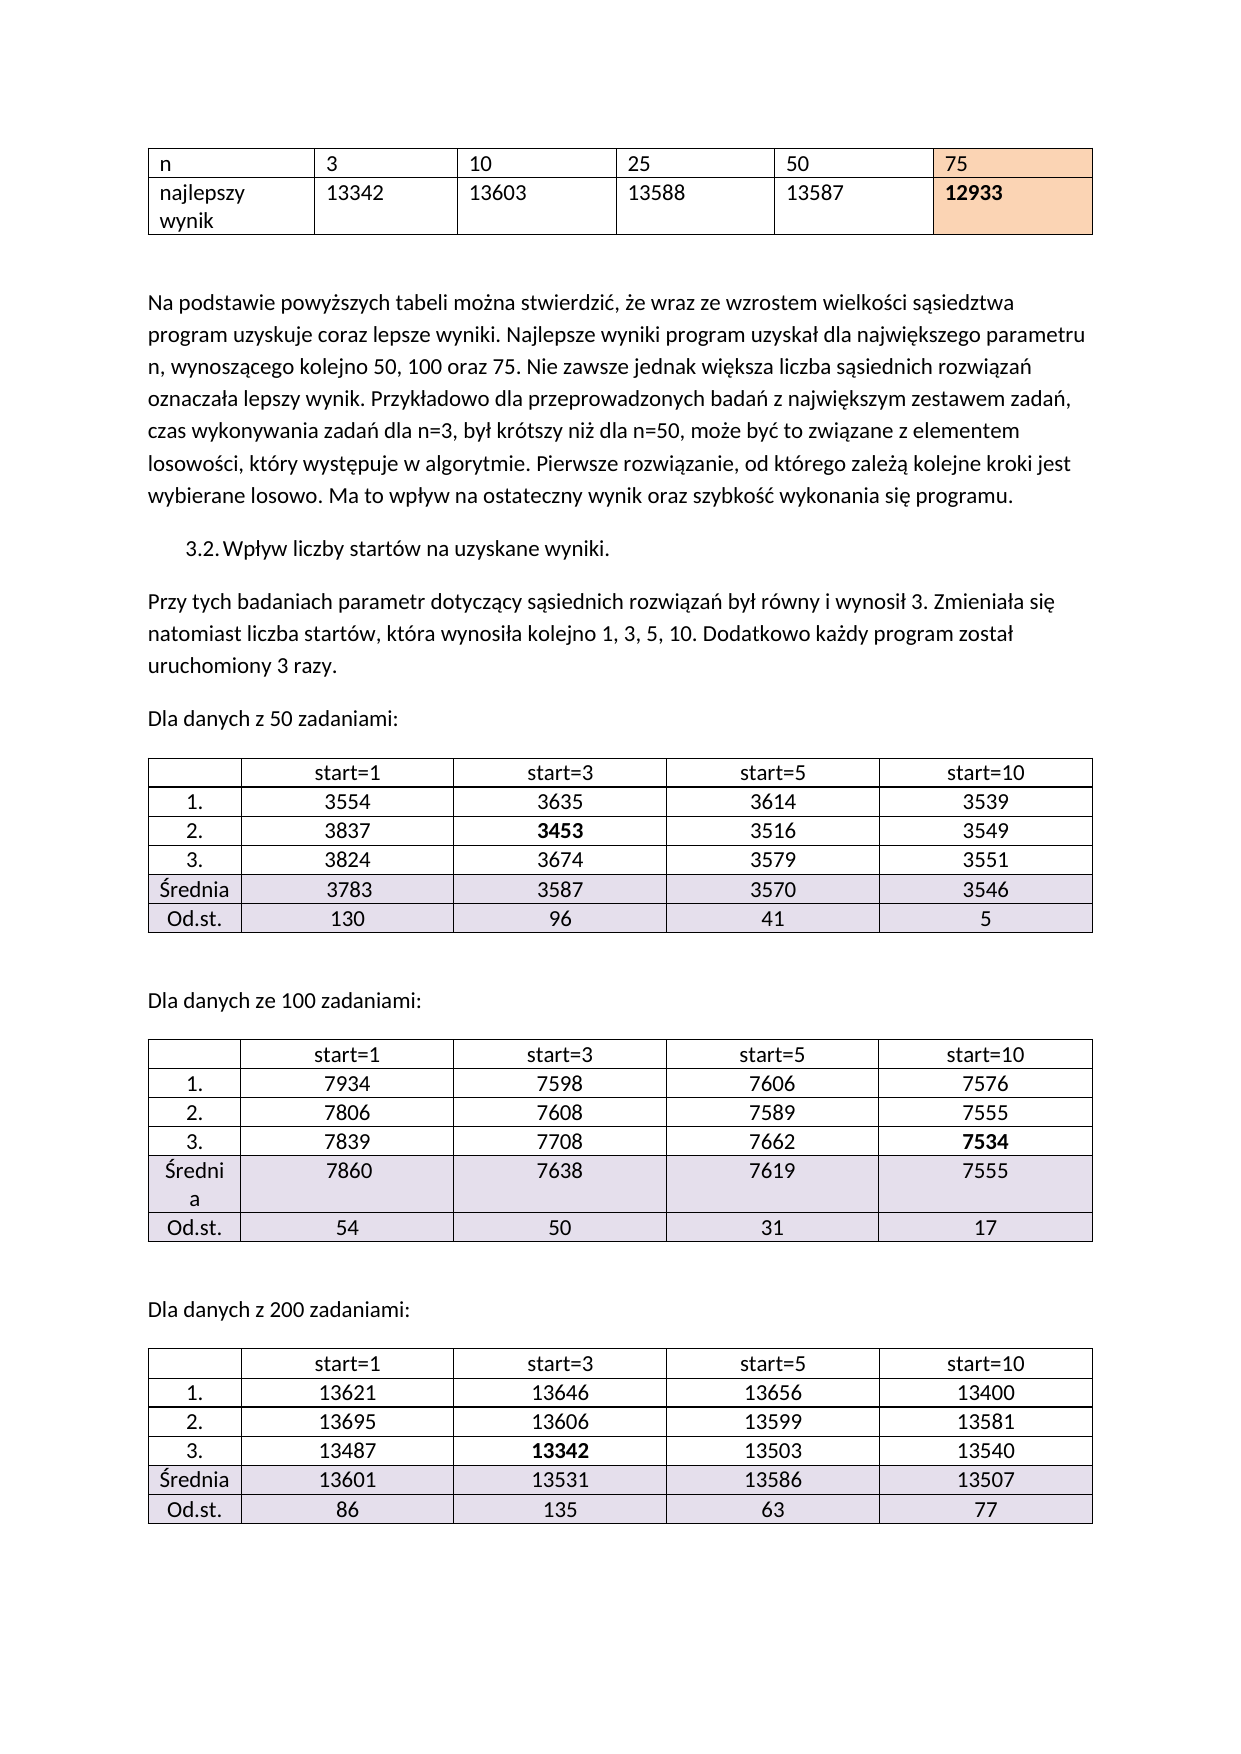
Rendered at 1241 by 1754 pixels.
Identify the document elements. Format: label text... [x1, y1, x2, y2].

table_cell 13606 [454, 1408, 666, 1436]
table_cell 3570 [667, 875, 879, 903]
table_cell 7662 [667, 1127, 878, 1155]
table_header 50 [775, 149, 933, 177]
table_cell 3546 [880, 875, 1092, 903]
table_cell 41 [667, 904, 879, 932]
list Wpływ liczby startów na uzyskane wyniki. [185, 534, 1093, 562]
table_cell 13342 [315, 178, 457, 234]
table_cell 7555 [879, 1156, 1092, 1212]
table_header start=10 [880, 1349, 1092, 1377]
table_header start=10 [880, 759, 1092, 786]
table_cell 13531 [454, 1466, 666, 1494]
table_cell 12933 [934, 178, 1092, 234]
table_cell 13487 [242, 1437, 453, 1464]
table_cell 2. [149, 817, 241, 844]
table_cell 3551 [880, 846, 1092, 874]
table_cell 13603 [458, 178, 616, 234]
table_header 75 [934, 149, 1092, 177]
table_cell Średnia [149, 1156, 240, 1212]
table_cell 3674 [454, 846, 666, 874]
table_cell 63 [667, 1495, 879, 1523]
table_cell 77 [880, 1495, 1092, 1523]
table_cell 2. [149, 1098, 240, 1126]
table_header start=3 [454, 759, 666, 786]
table_header n [149, 149, 314, 177]
table_header 25 [617, 149, 774, 177]
table_cell 3579 [667, 846, 879, 874]
table_cell 13695 [242, 1408, 453, 1436]
table_cell 3587 [454, 875, 666, 903]
table_header start=1 [242, 1349, 453, 1377]
table_cell 54 [241, 1213, 453, 1241]
table_cell 13656 [667, 1379, 879, 1406]
table_cell 7576 [879, 1069, 1092, 1097]
table_header start=5 [667, 1040, 878, 1068]
text Dla danych z 200 zadaniami: [148, 1295, 1093, 1323]
table_cell 31 [667, 1213, 878, 1241]
text Dla danych z 50 zadaniami: [148, 704, 1093, 732]
table_cell 13599 [667, 1408, 879, 1436]
table_header start=3 [454, 1040, 666, 1068]
table_cell 7608 [454, 1098, 666, 1126]
table_cell 7534 [879, 1127, 1092, 1155]
table_header 10 [458, 149, 616, 177]
text Przy tych badaniach parametr dotyczący sąsiednich rozwiązań był równy i wynosił 3. Zmieniała się natomiast liczba startów, która wynosiła kolejno 1, 3, 5, 10. Dodatkowo każdy program został uruchomiony 3 razy. [148, 587, 1093, 679]
table_cell 3539 [880, 788, 1092, 816]
table_cell 3614 [667, 788, 879, 816]
table_cell 13581 [880, 1408, 1092, 1436]
table_cell 3554 [242, 788, 453, 816]
table_cell 135 [454, 1495, 666, 1523]
text Dla danych ze 100 zadaniami: [148, 986, 1093, 1014]
table_header [149, 1349, 241, 1377]
table_cell Od.st. [149, 904, 241, 932]
table_cell 7619 [667, 1156, 878, 1212]
table_cell 7806 [241, 1098, 453, 1126]
table_header [149, 759, 241, 786]
table_cell 7555 [879, 1098, 1092, 1126]
table_cell Od.st. [149, 1495, 241, 1523]
table_header start=1 [241, 1040, 453, 1068]
table_cell Średnia [149, 1466, 241, 1494]
table_cell 3635 [454, 788, 666, 816]
table_cell 13586 [667, 1466, 879, 1494]
table_header 3 [315, 149, 457, 177]
table_cell 3516 [667, 817, 879, 844]
table_cell najlepszy wynik [149, 178, 314, 234]
table_cell 13503 [667, 1437, 879, 1464]
table_cell 3. [149, 1127, 240, 1155]
table_cell 3. [149, 846, 241, 874]
table_cell 7708 [454, 1127, 666, 1155]
table_cell 1. [149, 1379, 241, 1406]
table_cell 7638 [454, 1156, 666, 1212]
table_header [149, 1040, 240, 1068]
table_cell 3837 [242, 817, 453, 844]
table_cell 13507 [880, 1466, 1092, 1494]
table_cell 13621 [242, 1379, 453, 1406]
table_cell 13342 [454, 1437, 666, 1464]
table_cell 7589 [667, 1098, 878, 1126]
table_cell 2. [149, 1408, 241, 1436]
text Na podstawie powyższych tabeli można stwierdzić, że wraz ze wzrostem wielkości sąsiedztwa program uzyskuje coraz lepsze wyniki. Najlepsze wyniki program uzyskał dla największego parametru n, wynoszącego kolejno 50, 100 oraz 75. Nie zawsze jednak większa liczba sąsiednich rozwiązań oznaczała lepszy wynik. Przykładowo dla przeprowadzonych badań z największym zestawem zadań, czas wykonywania zadań dla n=3, był krótszy niż dla n=50, może być to związane z elementem losowości, który występuje w algorytmie. Pierwsze rozwiązanie, od którego zależą kolejne kroki jest wybierane losowo. Ma to wpływ na ostateczny wynik oraz szybkość wykonania się programu. [148, 288, 1093, 509]
table_cell 7860 [241, 1156, 453, 1212]
table_header start=5 [667, 1349, 879, 1377]
table_cell 50 [454, 1213, 666, 1241]
table_cell 3549 [880, 817, 1092, 844]
table_cell 17 [879, 1213, 1092, 1241]
table_cell 7934 [241, 1069, 453, 1097]
table_header start=1 [242, 759, 453, 786]
table_header start=3 [454, 1349, 666, 1377]
table_cell 7598 [454, 1069, 666, 1097]
table_cell 3824 [242, 846, 453, 874]
table_cell 3. [149, 1437, 241, 1464]
table_cell 13601 [242, 1466, 453, 1494]
table_cell 1. [149, 1069, 240, 1097]
table_cell 130 [242, 904, 453, 932]
table_cell Średnia [149, 875, 241, 903]
table_cell 13540 [880, 1437, 1092, 1464]
table_cell 1. [149, 788, 241, 816]
table_header start=10 [879, 1040, 1092, 1068]
table_cell 5 [880, 904, 1092, 932]
table_header start=5 [667, 759, 879, 786]
table_cell 7839 [241, 1127, 453, 1155]
table_cell 13587 [775, 178, 933, 234]
table_cell 96 [454, 904, 666, 932]
table_cell 86 [242, 1495, 453, 1523]
table_cell 7606 [667, 1069, 878, 1097]
table_cell 13400 [880, 1379, 1092, 1406]
table_cell Od.st. [149, 1213, 240, 1241]
table_cell 3783 [242, 875, 453, 903]
table_cell 3453 [454, 817, 666, 844]
table_cell 13646 [454, 1379, 666, 1406]
table_cell 13588 [617, 178, 774, 234]
